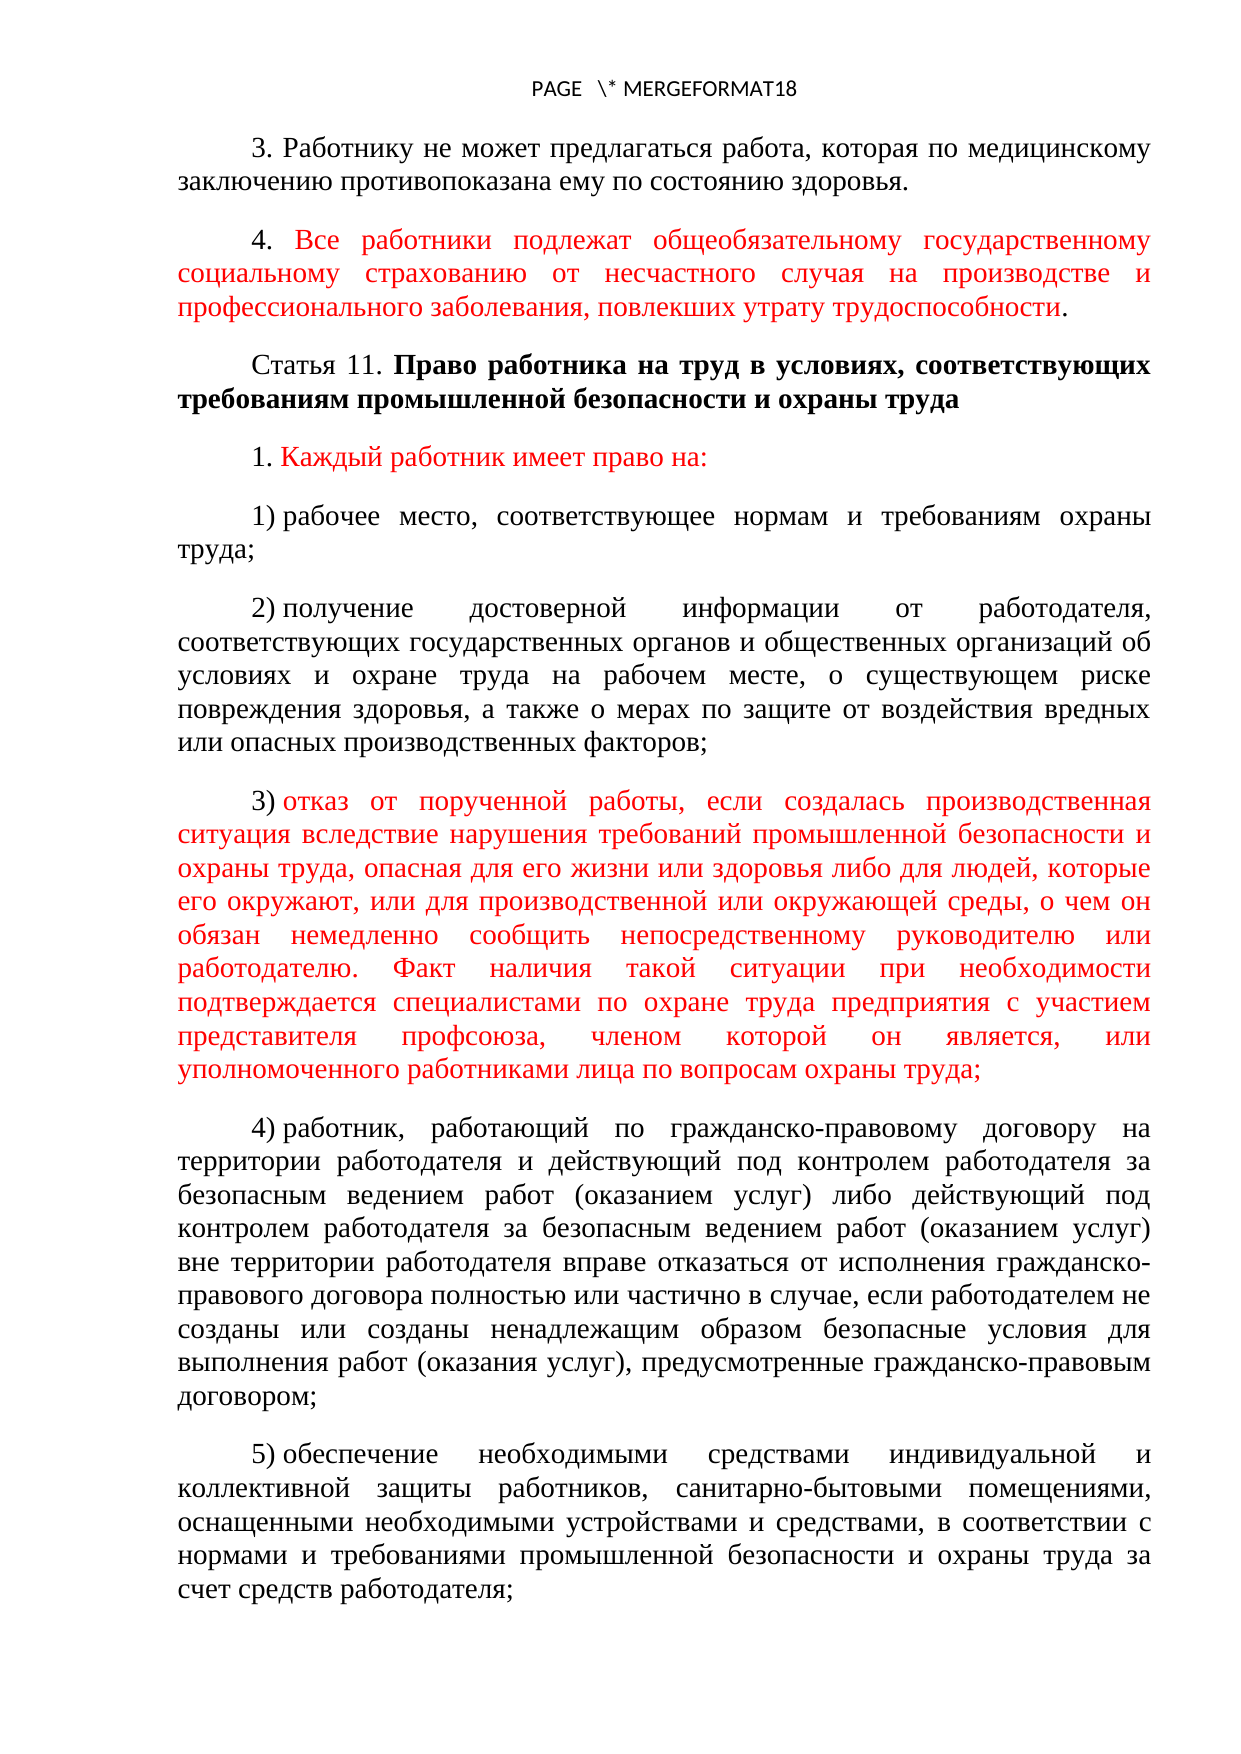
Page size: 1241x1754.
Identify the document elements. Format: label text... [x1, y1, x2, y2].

text 3. Работнику не может предлагаться работа, которая по медицинскому заключению противопоказана ему по состоянию здоровья. [177, 130, 1152, 197]
text 1. Каждый работник имеет право на: [177, 439, 1152, 473]
text 1) рабочее место, соответствующее нормам и требованиям охраны труда; [177, 498, 1152, 565]
text 4) работник, работающий по гражданско-правовому договору на территории работодателя и действующий под контролем работодателя за безопасным ведением работ (оказанием услуг) либо действующий под контролем работодателя за безопасным ведением работ (оказанием услуг) вне территории работодателя вправе отказаться от исполнения гражданско-правового договора полностью или частично в случае, если работодателем не созданы или созданы ненадлежащим образом безопасные условия для выполнения работ (оказания услуг), предусмотренные гражданско-правовым договором; [177, 1110, 1152, 1412]
text 2) получение достоверной информации от работодателя, соответствующих государственных органов и общественных организаций об условиях и охране труда на рабочем месте, о существующем риске повреждения здоровья, а также о мерах по защите от воздействия вредных или опасных производственных факторов; [177, 590, 1152, 758]
text 4. Все работники подлежат общеобязательному государственному социальному страхованию от несчастного случая на производстве и профессионального заболевания, повлекших утрату трудоспособности. [177, 222, 1152, 322]
subtitle Статья 11. Право работника на труд в условиях, соответствующих требованиям промышленной безопасности и охраны труда [177, 347, 1152, 414]
text 5) обеспечение необходимыми средствами индивидуальной и коллективной защиты работников, санитарно-бытовыми помещениями, оснащенными необходимыми устройствами и средствами, в соответствии с нормами и требованиями промышленной безопасности и охраны труда за счет средств работодателя; [177, 1437, 1152, 1604]
text 3) отказ от порученной работы, если создалась производственная ситуация вследствие нарушения требований промышленной безопасности и охраны труда, опасная для его жизни или здоровья либо для людей, которые его окружают, или для производственной или окружающей среды, о чем он обязан немедленно сообщить непосредственному руководителю или работодателю. Факт наличия такой ситуации при необходимости подтверждается специалистами по охране труда предприятия с участием представителя профсоюза, членом которой он является, или уполномоченного работниками лица по вопросам охраны труда; [177, 783, 1152, 1085]
